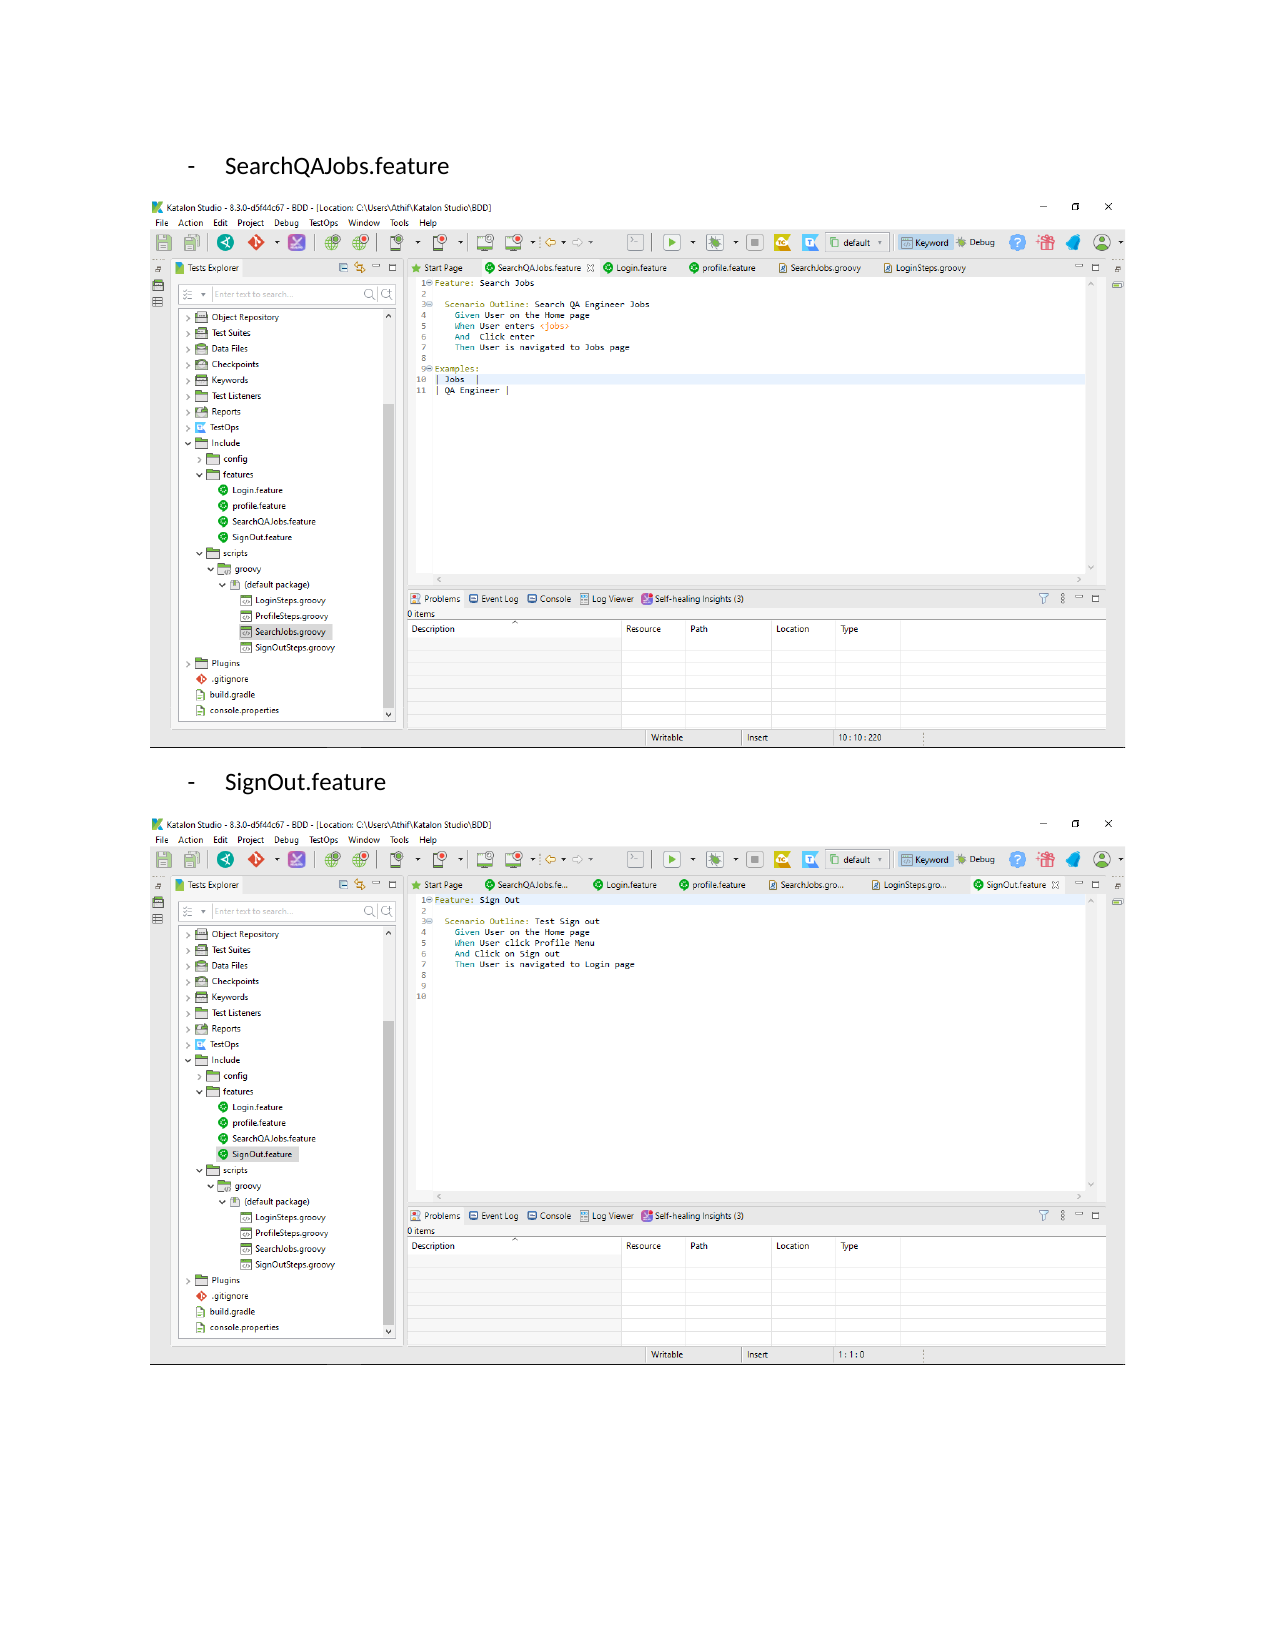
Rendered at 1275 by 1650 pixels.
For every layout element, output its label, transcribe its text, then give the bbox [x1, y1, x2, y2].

list SearchQAJobs.feature [187, 150, 1125, 181]
list SignOut.feature [187, 767, 1125, 797]
picture [150, 199, 1125, 748]
picture [150, 816, 1125, 1365]
